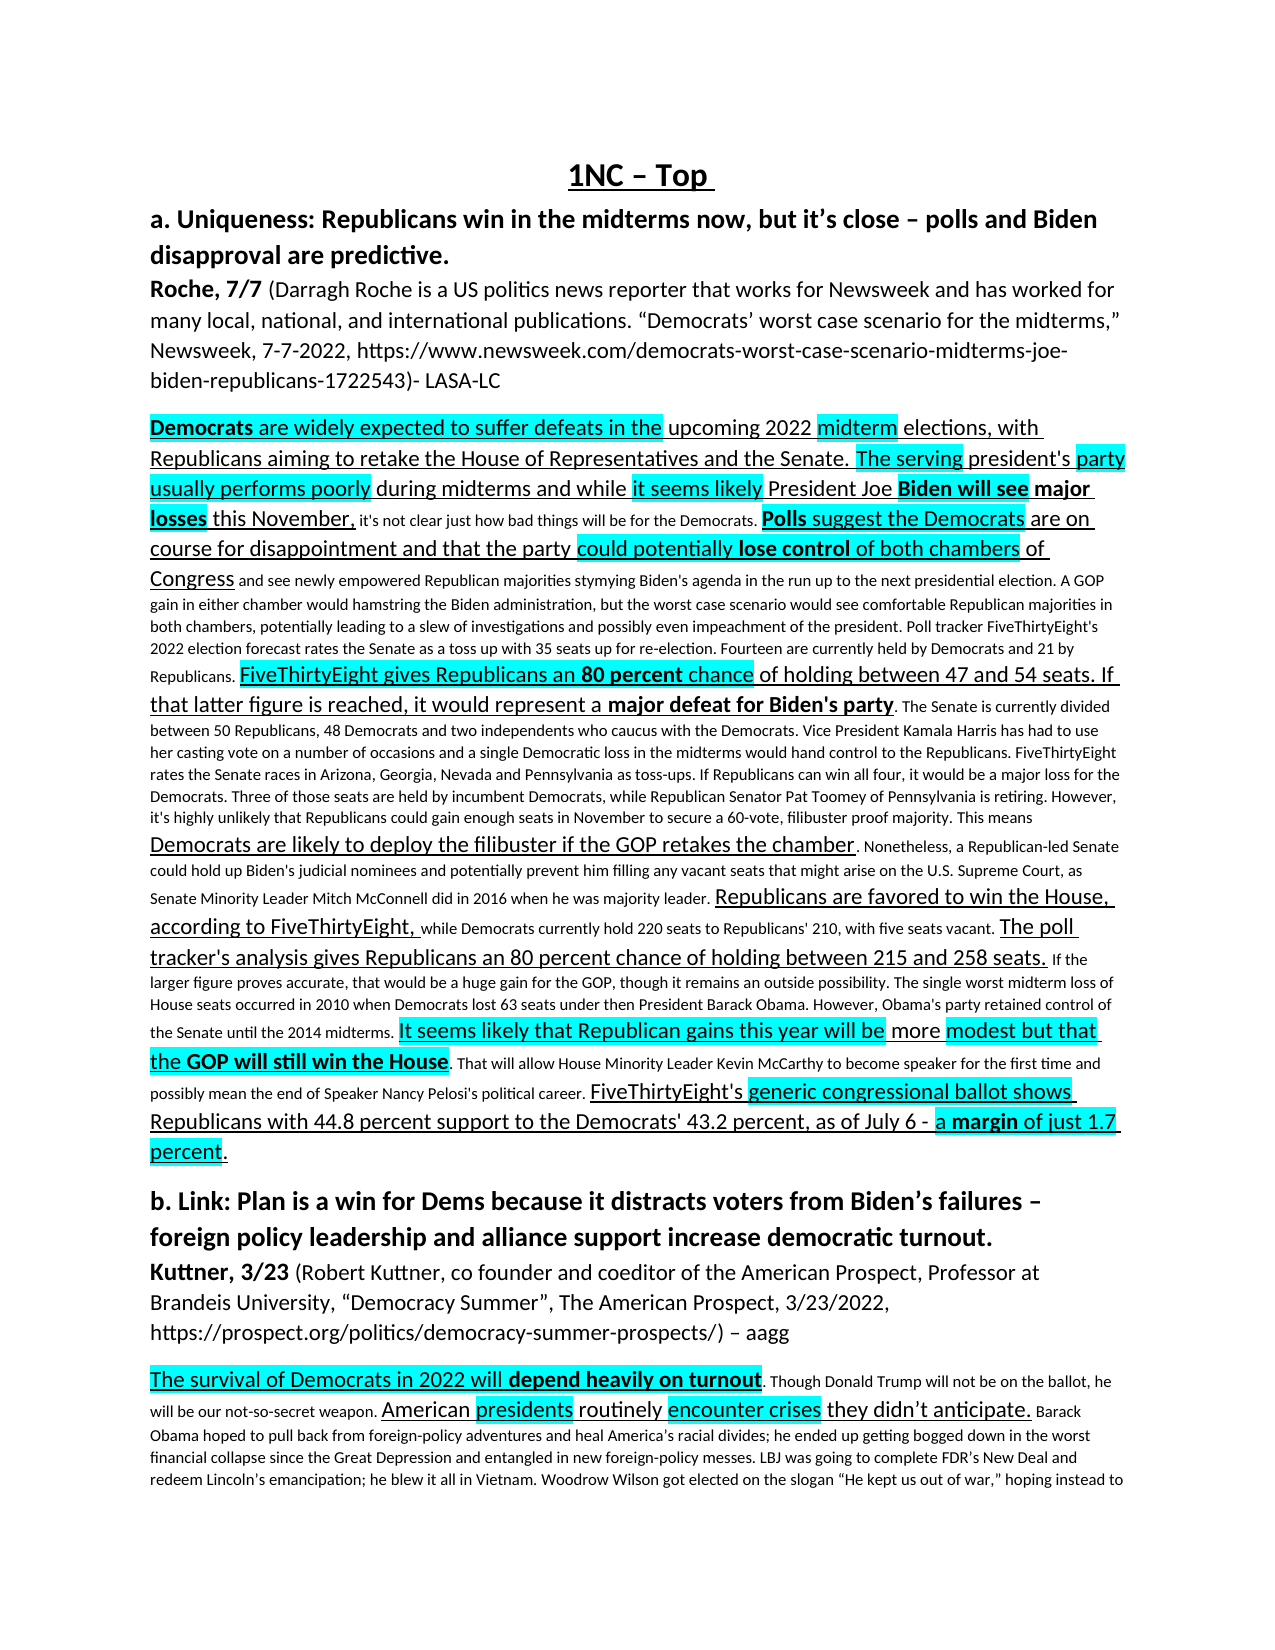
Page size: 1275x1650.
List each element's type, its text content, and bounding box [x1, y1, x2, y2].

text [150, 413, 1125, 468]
subtitle a. Uniqueness: Republicans win in the midterms now, but it’s close – polls and Biden disapproval are predictive. [150, 202, 1125, 271]
subtitle b. Link: Plan is a win for Dems because it distracts voters from Biden’s failures – foreign policy leadership and alliance support increase democratic turnout. [150, 1184, 1125, 1253]
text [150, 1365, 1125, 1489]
subtitle 1NC – Top [150, 154, 1125, 195]
text Democrats are widely expected to suffer defeats in the upcoming 2022 midterm elections, with Republicans aiming to retake the House of Representatives and the Senate. The serving president's party usually performs poorly during midterms and while it seems likely President Joe Biden will see major losses this November, it's not clear just how bad things will be for the Democrats. Polls suggest the Democrats are on course for disappointment and that the party could potentially lose control of both chambers of Congress and see newly empowered Republican majorities stymying Biden's agenda in the run up to the next presidential election. A GOP gain in either chamber would hamstring the Biden administration, but the worst case scenario would see comfortable Republican majorities in both chambers, potentially leading to a slew of investigations and possibly even impeachment of the president. Poll tracker FiveThirtyEight's 2022 election forecast rates the Senate as a toss up with 35 seats up for re-election. Fourteen are currently held by Democrats and 21 by Republicans. FiveThirtyEight gives Republicans an 80 percent chance of holding between 47 and 54 seats. If that latter figure is reached, it would represent a major defeat for Biden's party. The Senate is currently divided between 50 Republicans, 48 Democrats and two independents who caucus with the Democrats. Vice President Kamala Harris has had to use her casting vote on a number of occasions and a single Democratic loss in the midterms would hand control to the Republicans. FiveThirtyEight rates the Senate races in Arizona, Georgia, Nevada and Pennsylvania as toss-ups. If Republicans can win all four, it would be a major loss for the Democrats. Three of those seats are held by incumbent Democrats, while Republican Senator Pat Toomey of Pennsylvania is retiring. However, it's highly unlikely that Republicans could gain enough seats in November to secure a 60-vote, filibuster proof majority. This means Democrats are likely to deploy the filibuster if the GOP retakes the chamber. Nonetheless, a Republican-led Senate could hold up Biden's judicial nominees and potentially prevent him filling any vacant seats that might arise on the U.S. Supreme Court, as Senate Minority Leader Mitch McConnell did in 2016 when he was majority leader. Republicans are favored to win the House, according to FiveThirtyEight, while Democrats currently hold 220 seats to Republicans' 210, with five seats vacant. The poll tracker's analysis gives Republicans an 80 percent chance of holding between 215 and 258 seats. If the larger figure proves accurate, that would be a huge gain for the GOP, though it remains an outside possibility. The single worst midterm loss of House seats occurred in 2010 when Democrats lost 63 seats under then President Barack Obama. However, Obama's party retained control of the Senate until the 2014 midterms. It seems likely that Republican gains this year will be more modest but that the GOP will still win the House. That will allow House Minority Leader Kevin McCarthy to become speaker for the first time and possibly mean the end of Speaker Nancy Pelosi's political career. FiveThirtyEight's generic congressional ballot shows Republicans with 44.8 percent support to the Democrats' 43.2 percent, as of July 6 - a margin of just 1.7 percent. [150, 469, 1125, 1166]
text Kuttner, 3/23 (Robert Kuttner, co founder and coeditor of the American Prospect, Professor at Brandeis University, “Democracy Summer”, The American Prospect, 3/23/2022, https://prospect.org/politics/democracy-summer-prospects/) – aagg [150, 1256, 1125, 1347]
text Roche, 7/7 (Darragh Roche is a US politics news reporter that works for Newsweek and has worked for many local, national, and international publications. “Democrats’ worst case scenario for the midterms,” Newsweek, 7-7-2022, https://www.newsweek.com/democrats-worst-case-scenario-midterms-joe-biden-republicans-1722543)- LASA-LC [150, 273, 1125, 395]
